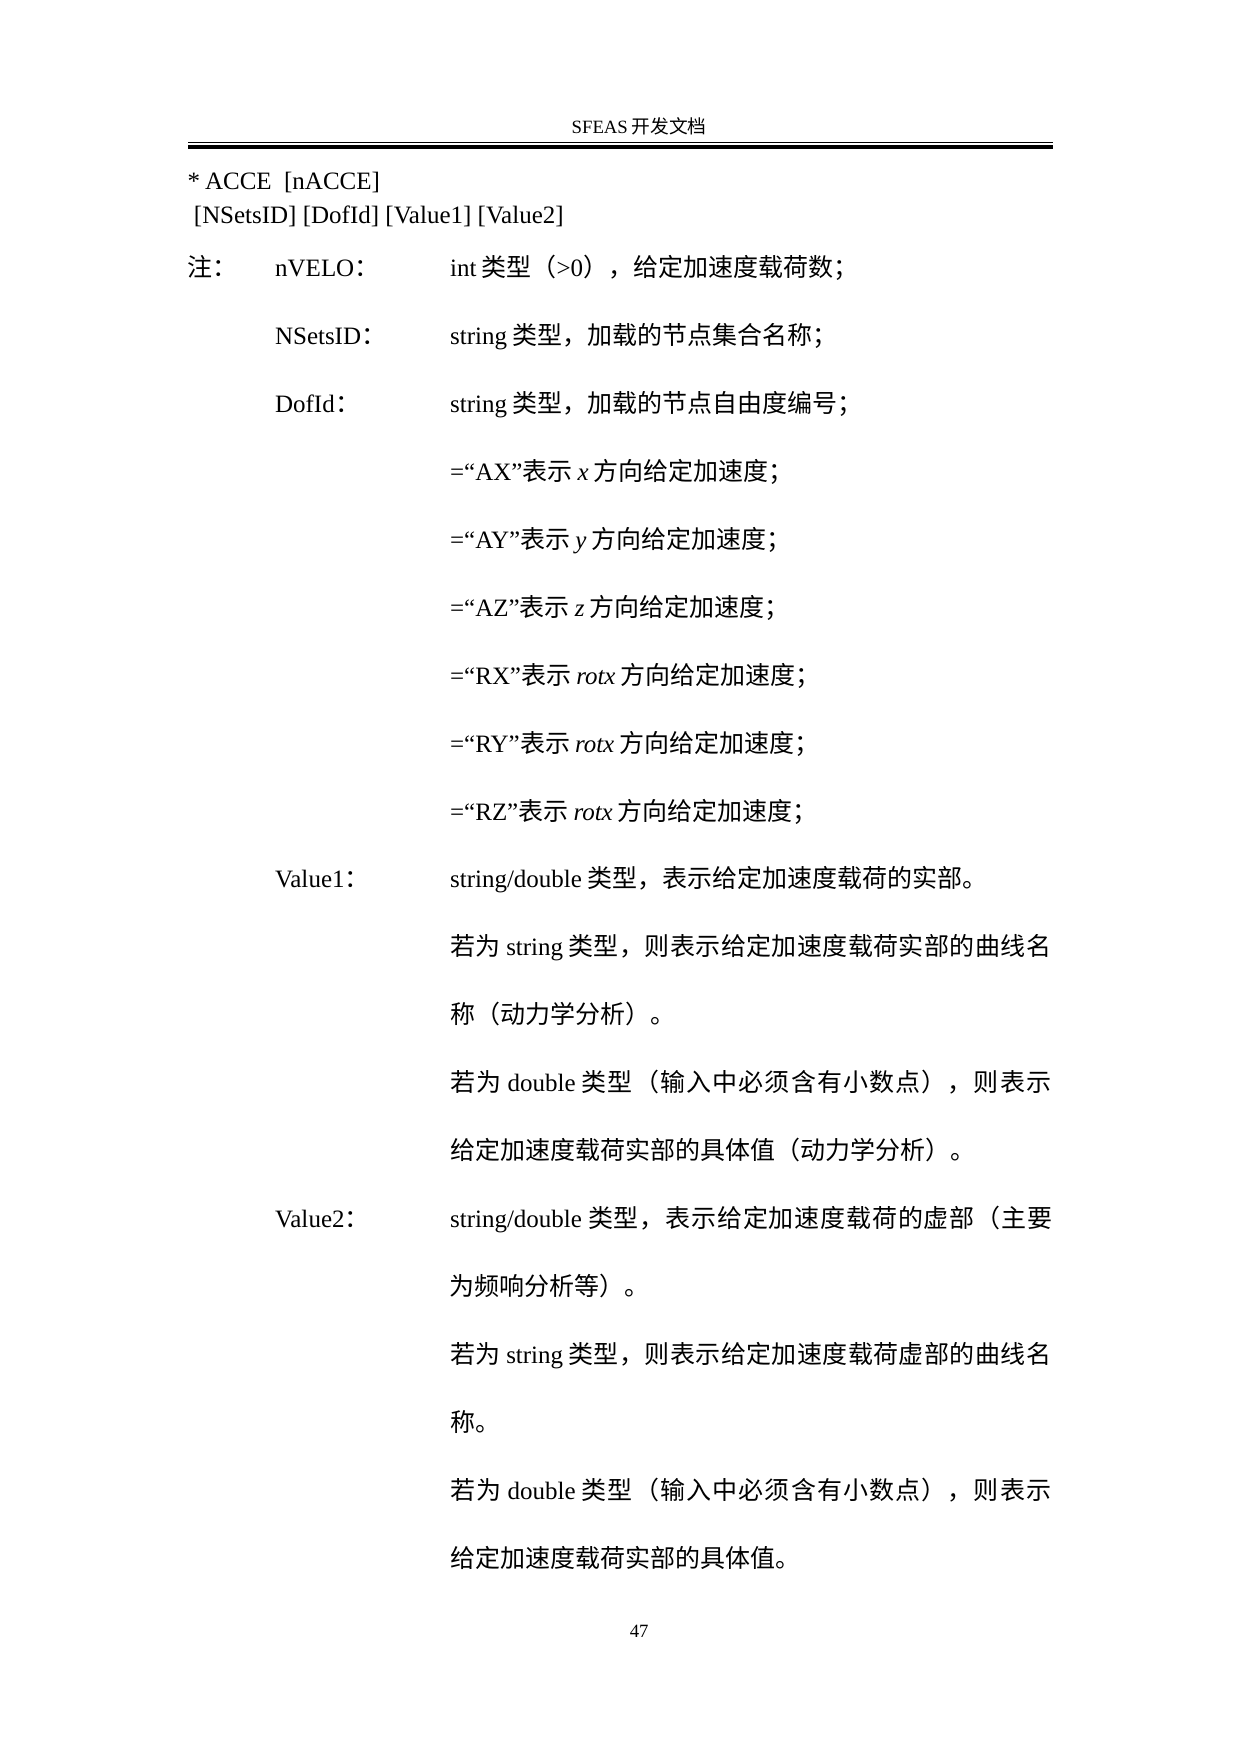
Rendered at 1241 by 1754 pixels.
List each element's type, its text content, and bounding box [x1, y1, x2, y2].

text NSetsID： string类型，加载的节点集合名称； [231, 300, 1053, 368]
text 若为double类型（输入中必须含有小数点），则表示给定加速度载荷实部的具体值（动力学分析）。 [450, 1047, 1053, 1183]
text =“RZ”表示rotx方向给定加速度； [406, 775, 1053, 843]
text Value2： string/double类型，表示给定加速度载荷的虚部（主要为频响分析等）。 [275, 1183, 1053, 1318]
text =“AZ”表示z方向给定加速度； [406, 571, 1053, 639]
text =“RY”表示rotx方向给定加速度； [450, 707, 1053, 775]
text 若为string类型，则表示给定加速度载荷实部的曲线名称（动力学分析）。 [450, 911, 1053, 1047]
text Value1： string/double类型，表示给定加速度载荷的实部。 [231, 843, 1053, 911]
text * ACCE [nACCE] [187, 164, 1053, 198]
text =“AX”表示x方向给定加速度； [231, 436, 1053, 503]
text 若为double类型（输入中必须含有小数点），则表示给定加速度载荷实部的具体值。 [450, 1454, 1053, 1590]
text DofId： string类型，加载的节点自由度编号； [231, 368, 1053, 436]
text 若为string类型，则表示给定加速度载荷虚部的曲线名称。 [450, 1318, 1053, 1454]
text =“AY”表示y方向给定加速度； [406, 503, 1053, 571]
text =“RX”表示rotx方向给定加速度； [406, 639, 1053, 707]
text 注： nVELO： int类型（>0），给定加速度载荷数； [187, 232, 1053, 300]
text [NSetsID] [DofId] [Value1] [Value2] [187, 198, 1053, 232]
